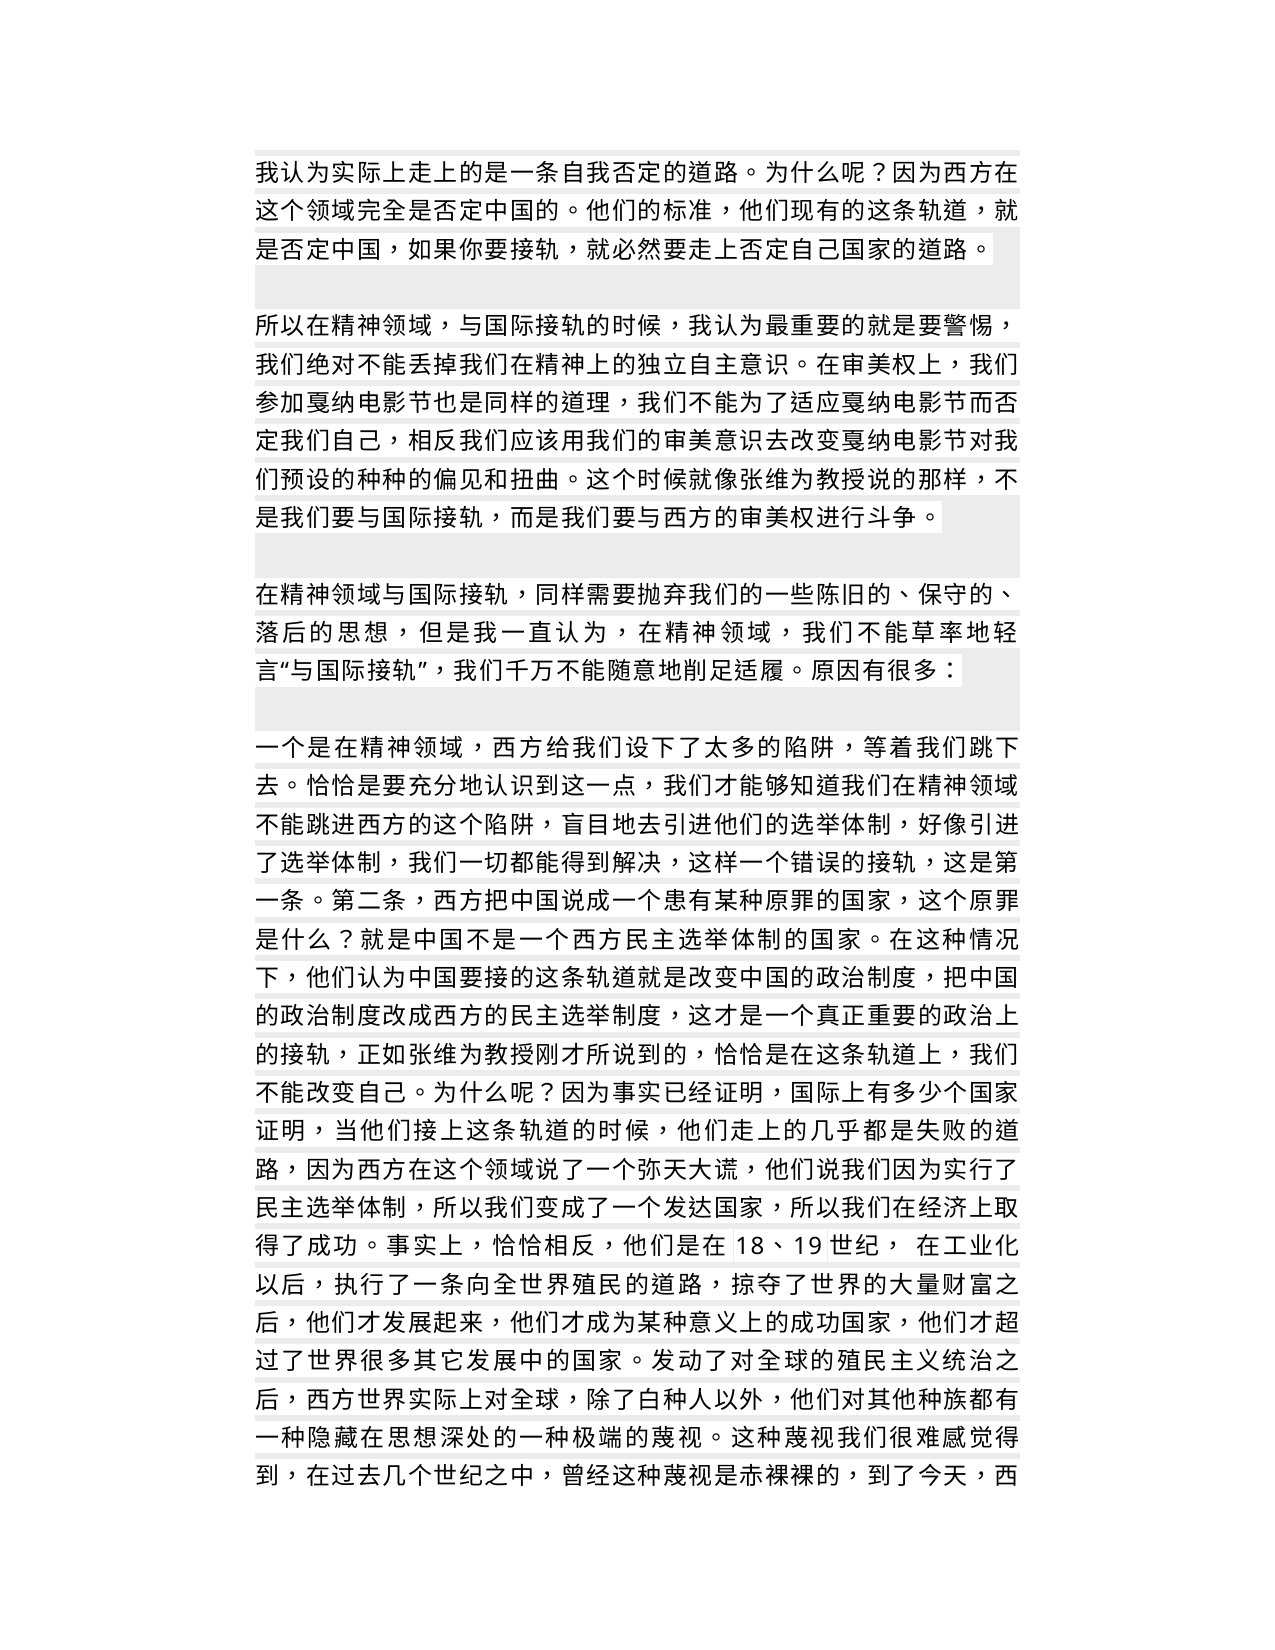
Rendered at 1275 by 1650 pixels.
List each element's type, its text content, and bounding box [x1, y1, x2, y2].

text 所以在精神领域，与国际接轨的时候，我认为最重要的就是要警惕，我们绝对不能丢掉我们在精神上的独立自主意识。在审美权上，我们参加戛纳电影节也是同样的道理，我们不能为了适应戛纳电影节而否定我们自己，相反我们应该用我们的审美意识去改变戛纳电影节对我们预设的种种的偏见和扭曲。这个时候就像张维为教授说的那样，不是我们要与国际接轨，而是我们要与西方的审美权进行斗争。 [255, 495, 1020, 533]
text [255, 1223, 1020, 1268]
text 在精神领域与国际接轨，同样需要抛弃我们的一些陈旧的、保守的、落后的思想，但是我一直认为，在精神领域，我们不能草率地轻言“与国际接轨”，我们千万不能随意地削足适履。原因有很多： [255, 648, 1020, 687]
